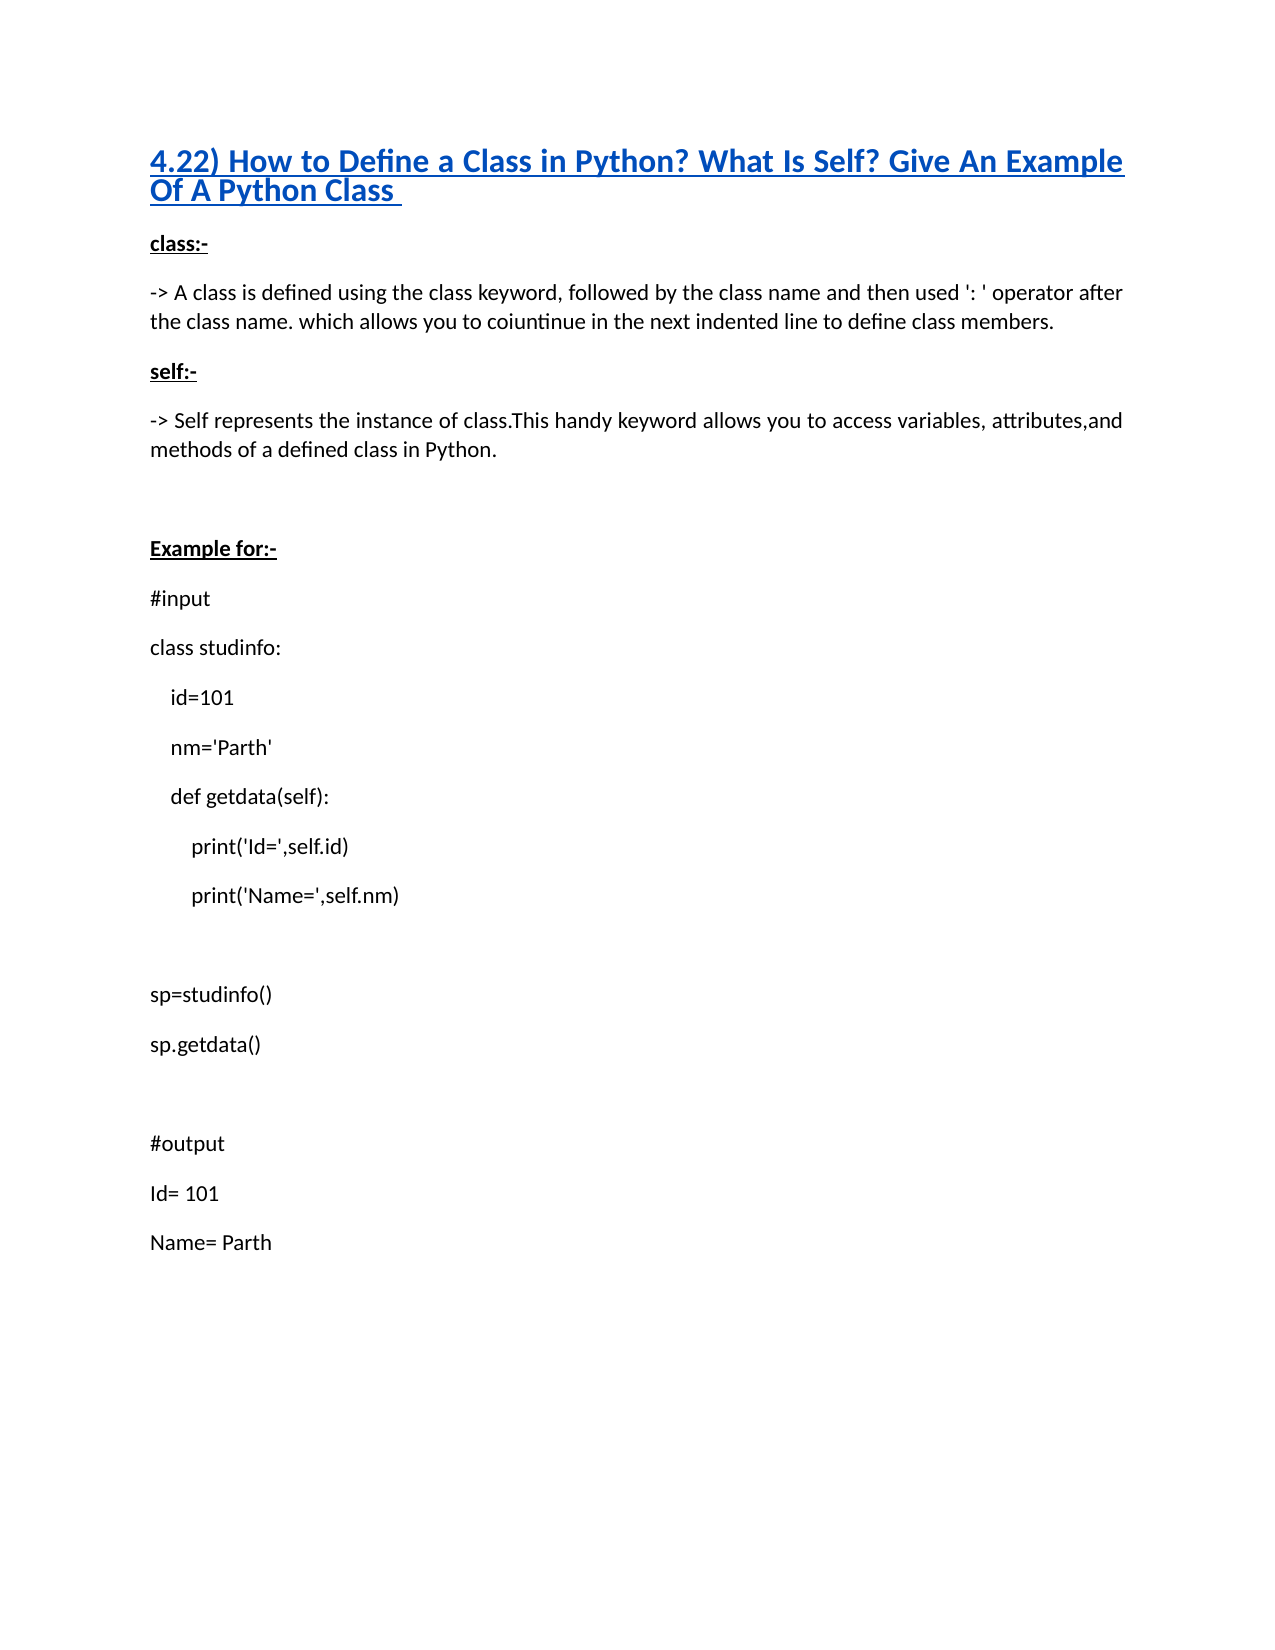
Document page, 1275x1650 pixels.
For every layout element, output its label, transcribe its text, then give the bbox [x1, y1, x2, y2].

text sp.getdata() [150, 1029, 1125, 1058]
text -> Self represents the instance of class.This handy keyword allows you to access variables, attributes,and methods of a defined class in Python. [150, 406, 1125, 463]
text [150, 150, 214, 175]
text class:- [150, 228, 1125, 257]
text Name= Parth [150, 1228, 1125, 1257]
text class studinfo: [150, 633, 1125, 662]
text print('Name=',self.nm) [150, 881, 1125, 909]
text print('Id=',self.id) [150, 831, 1125, 860]
text def getdata(self): [150, 782, 1125, 810]
text sp=studinfo() [150, 980, 1125, 1009]
text 4.22) How to Define a Class in Python? What Is Self? Give An Example Of A Python Class [214, 150, 1125, 175]
text nm='Parth' [150, 732, 1125, 761]
text self:- [150, 356, 1125, 385]
text -> A class is defined using the class keyword, followed by the class name and then used ': ' operator after the class name. which allows you to coiuntinue in the next indented line to define class members. [150, 278, 1125, 335]
text #output [150, 1129, 1125, 1157]
text 4.22) How to Define a Class in Python? What Is Self? Give An Example Of A Python Class [150, 177, 1125, 207]
text #input [150, 583, 1125, 612]
text id=101 [150, 682, 1125, 711]
text Example for:- [150, 534, 1125, 562]
text Id= 101 [150, 1178, 1125, 1207]
